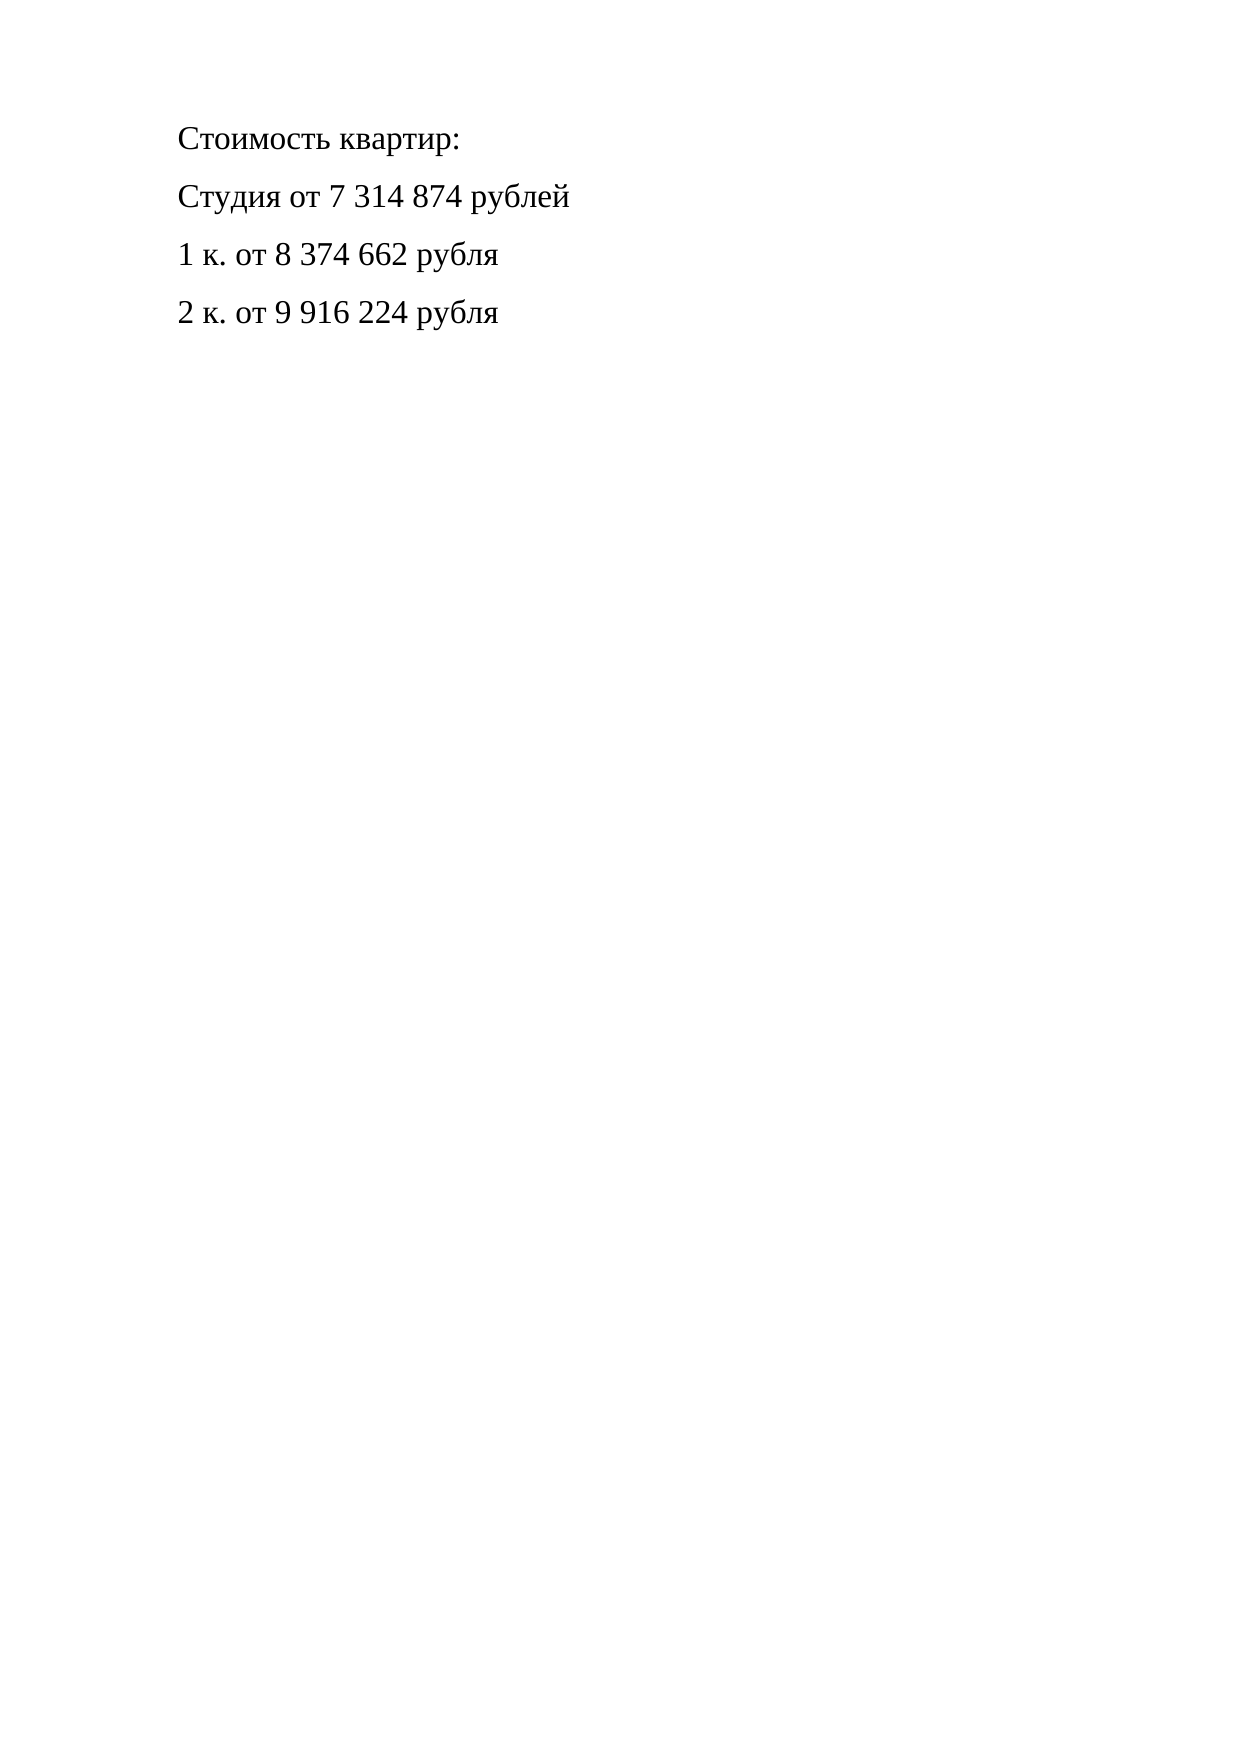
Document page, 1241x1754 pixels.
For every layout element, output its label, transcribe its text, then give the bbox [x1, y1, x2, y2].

text Стоимость квартир: [177, 118, 1152, 156]
text 2 к. от 9 916 224 рубля [177, 292, 1152, 331]
text Студия от 7 314 874 рублей [177, 176, 1152, 214]
text 1 к. от 8 374 662 рубля [177, 234, 1152, 272]
